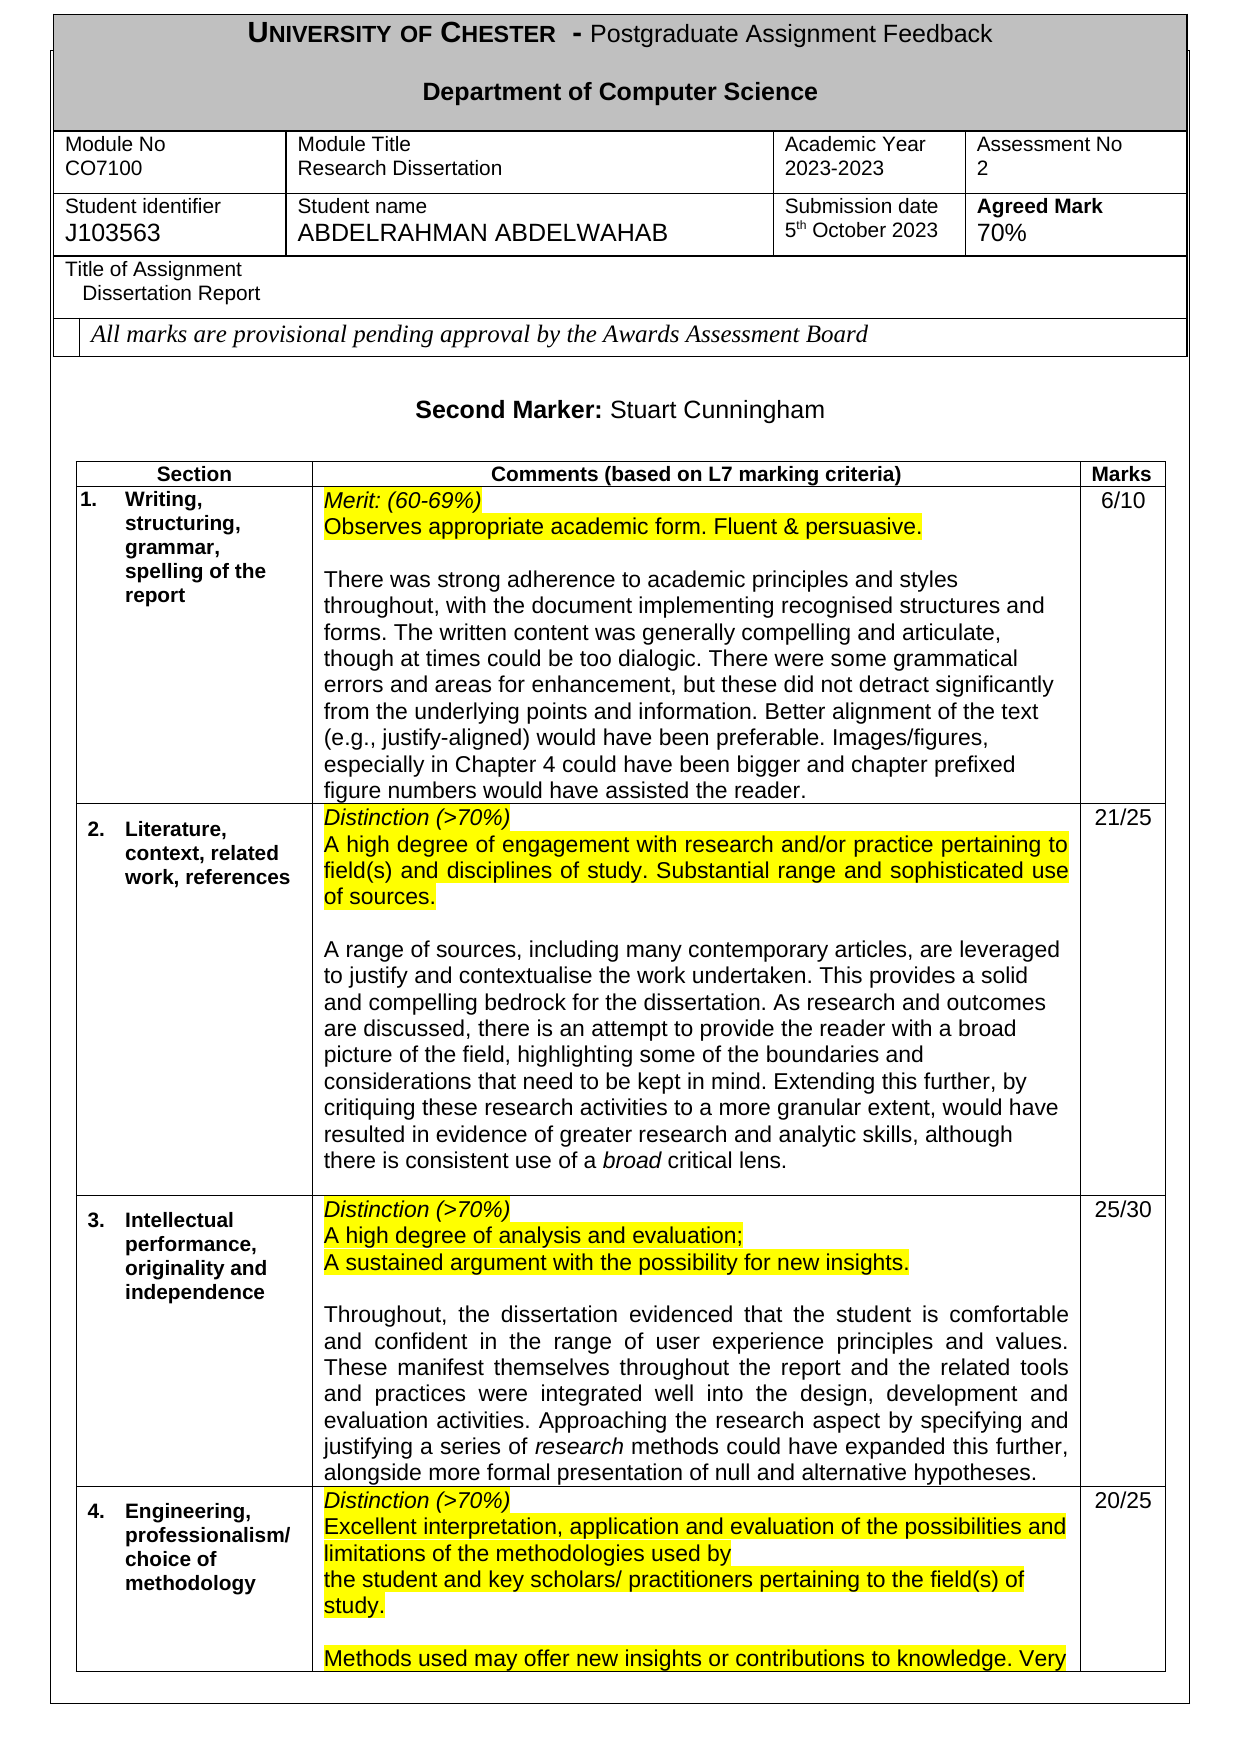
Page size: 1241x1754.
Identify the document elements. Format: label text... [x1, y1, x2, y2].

table_cell Writing, structuring, grammar, spelling of the report [77, 487, 312, 803]
text Second Marker: Stuart Cunningham [150, 357, 1090, 423]
table_header Marks [1081, 462, 1165, 486]
table_cell Merit: (60-69%) Observes appropriate academic form. Fluent & persuasive. There was strong adherence to academic principles and styles throughout, with the document implementing recognised structures and forms. The written content was generally compelling and articulate, though at times could be too dialogic. There were some grammatical errors and areas for enhancement, but these did not detract significantly from the underlying points and information. Better alignment of the text (e.g., justify-aligned) would have been preferable. Images/figures, especially in Chapter 4 could have been bigger and chapter prefixed figure numbers would have assisted the reader. [313, 487, 1080, 803]
table_header Comments (based on L7 marking criteria) [313, 462, 1080, 486]
table_cell 25/30 [1081, 1196, 1165, 1486]
table_header University of Chester - Postgraduate Assignment Feedback Department of Computer Science [54, 15, 1186, 130]
table_cell Submission date 5th October 2023 [774, 194, 965, 255]
table_header Section [77, 462, 312, 486]
table_cell Agreed Mark 70% [966, 194, 1186, 255]
table_cell Student identifier J103563 [54, 194, 285, 255]
table_cell Module No CO7100 [54, 132, 285, 193]
table_cell Literature, context, related work, references [77, 804, 312, 1195]
table_cell 20/25 [1081, 1487, 1165, 1671]
table_cell Module Title Research Dissertation [287, 132, 773, 193]
table_cell 21/25 [1081, 804, 1165, 1195]
table_cell All marks are provisional pending approval by the Awards Assessment Board [80, 319, 1186, 356]
table_cell Distinction (>70%) A high degree of engagement with research and/or practice pertaining to field(s) and disciplines of study. Substantial range and sophisticated use of sources. A range of sources, including many contemporary articles, are leveraged to justify and contextualise the work undertaken. This provides a solid and compelling bedrock for the dissertation. As research and outcomes are discussed, there is an attempt to provide the reader with a broad picture of the field, highlighting some of the boundaries and considerations that need to be kept in mind. Extending this further, by critiquing these research activities to a more granular extent, would have resulted in evidence of greater research and analytic skills, although there is consistent use of a broad critical lens. [313, 804, 1080, 1195]
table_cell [313, 1487, 1080, 1671]
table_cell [77, 1487, 312, 1671]
table_cell Assessment No 2 [966, 132, 1186, 193]
table_cell Intellectual performance, originality and independence [77, 1196, 312, 1486]
table_cell Academic Year 2023-2023 [774, 132, 965, 193]
table_cell 6/10 [1081, 487, 1165, 803]
table_cell Distinction (>70%) A high degree of analysis and evaluation; A sustained argument with the possibility for new insights. Throughout, the dissertation evidenced that the student is comfortable and confident in the range of user experience principles and values. These manifest themselves throughout the report and the related tools and practices were integrated well into the design, development and evaluation activities. Approaching the research aspect by specifying and justifying a series of research methods could have expanded this further, alongside more formal presentation of null and alternative hypotheses. [313, 1196, 1080, 1486]
table_cell [54, 319, 79, 356]
table_cell Student name ABDELRAHMAN ABDELWAHAB [287, 194, 773, 255]
table_cell Title of Assignment Dissertation Report [54, 257, 1186, 318]
